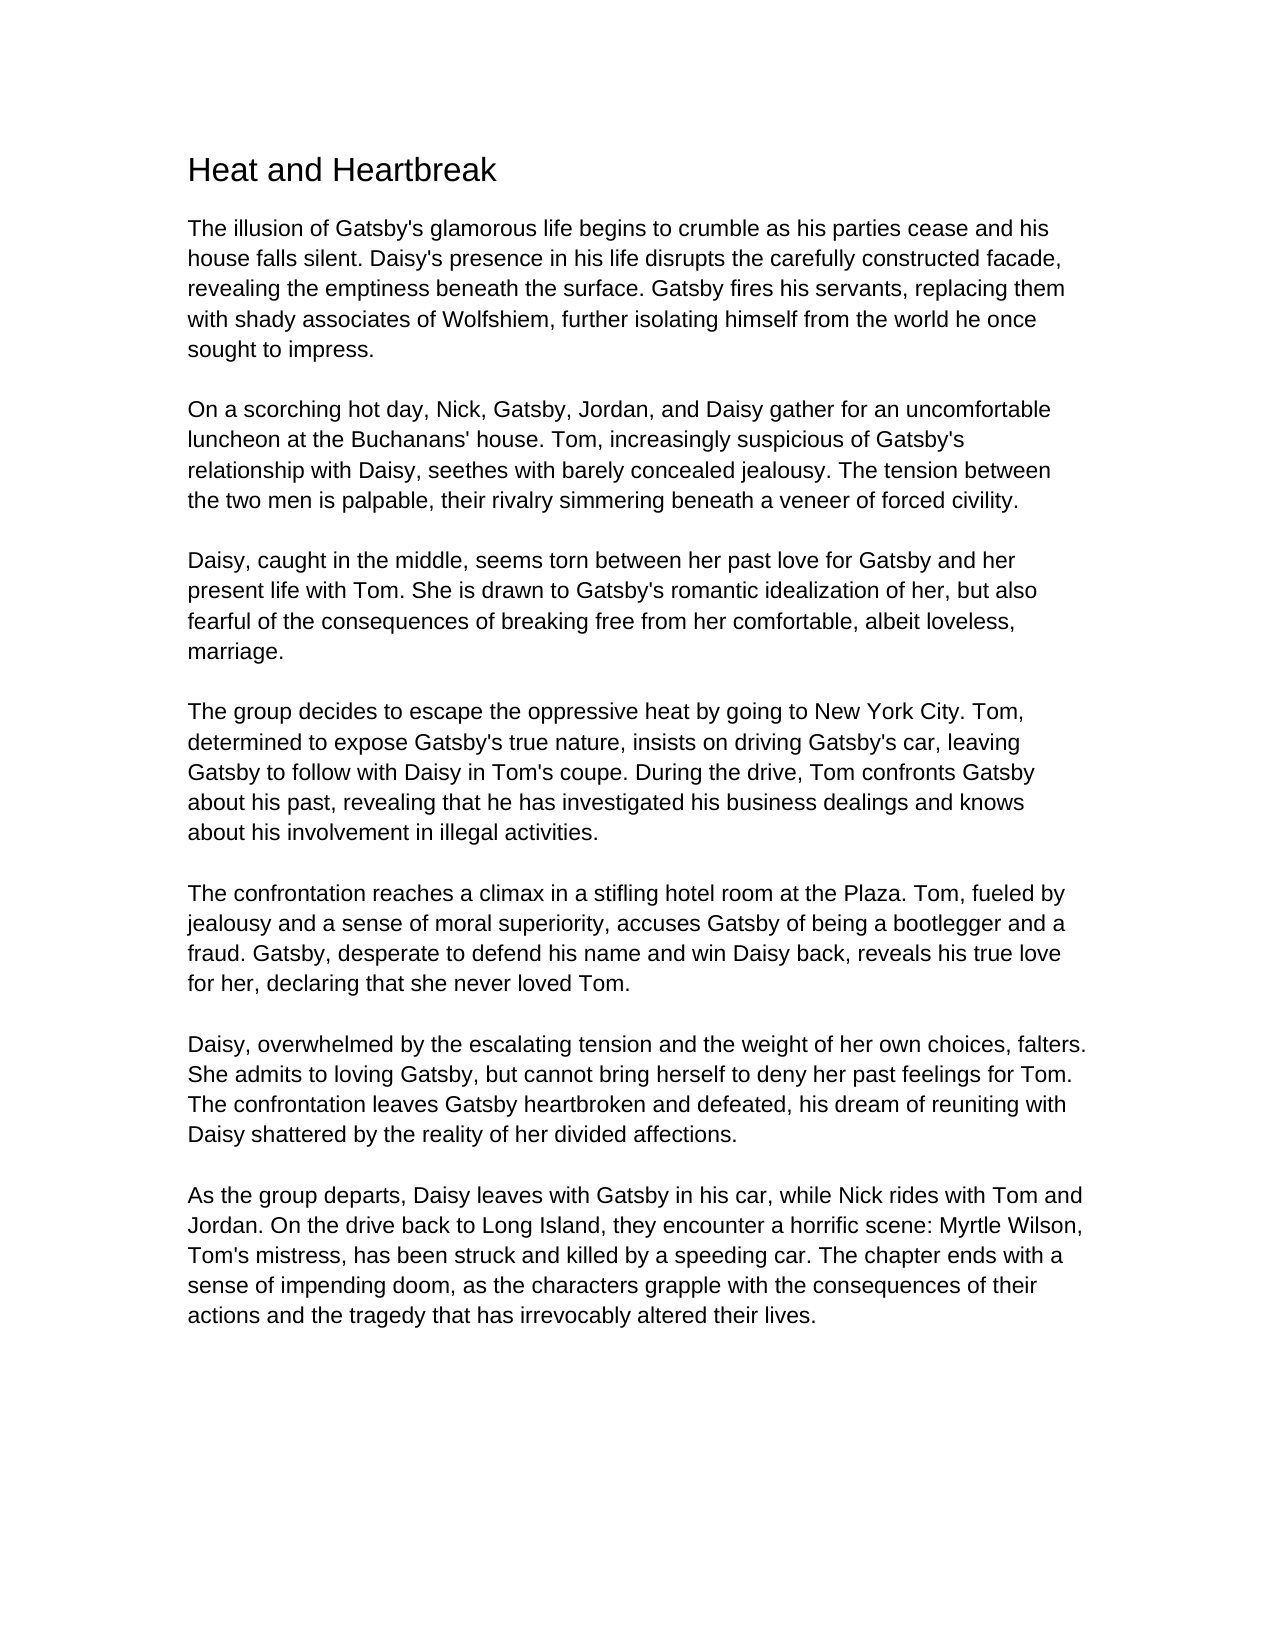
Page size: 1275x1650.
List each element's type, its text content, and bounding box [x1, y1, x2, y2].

text The illusion of Gatsby's glamorous life begins to crumble as his parties cease and his house falls silent. Daisy's presence in his life disrupts the carefully constructed facade, revealing the emptiness beneath the surface. Gatsby fires his servants, replacing them with shady associates of Wolfshiem, further isolating himself from the world he once sought to impress. On a scorching hot day, Nick, Gatsby, Jordan, and Daisy gather for an uncomfortable luncheon at the Buchanans' house. Tom, increasingly suspicious of Gatsby's relationship with Daisy, seethes with barely concealed jealousy. The tension between the two men is palpable, their rivalry simmering beneath a veneer of forced civility. Daisy, caught in the middle, seems torn between her past love for Gatsby and her present life with Tom. She is drawn to Gatsby's romantic idealization of her, but also fearful of the consequences of breaking free from her comfortable, albeit loveless, marriage. The group decides to escape the oppressive heat by going to New York City. Tom, determined to expose Gatsby's true nature, insists on driving Gatsby's car, leaving Gatsby to follow with Daisy in Tom's coupe. During the drive, Tom confronts Gatsby about his past, revealing that he has investigated his business dealings and knows about his involvement in illegal activities. The confrontation reaches a climax in a stifling hotel room at the Plaza. Tom, fueled by jealousy and a sense of moral superiority, accuses Gatsby of being a bootlegger and a fraud. Gatsby, desperate to defend his name and win Daisy back, reveals his true love for her, declaring that she never loved Tom. Daisy, overwhelmed by the escalating tension and the weight of her own choices, falters. She admits to loving Gatsby, but cannot bring herself to deny her past feelings for Tom. The confrontation leaves Gatsby heartbroken and defeated, his dream of reuniting with Daisy shattered by the reality of her divided affections. As the group departs, Daisy leaves with Gatsby in his car, while Nick rides with Tom and Jordan. On the drive back to Long Island, they encounter a horrific scene: Myrtle Wilson, Tom's mistress, has been struck and killed by a speeding car. The chapter ends with a sense of impending doom, as the characters grapple with the consequences of their actions and the tragedy that has irrevocably altered their lives. [187, 215, 1087, 1329]
text Heat and Heartbreak [187, 150, 1087, 188]
